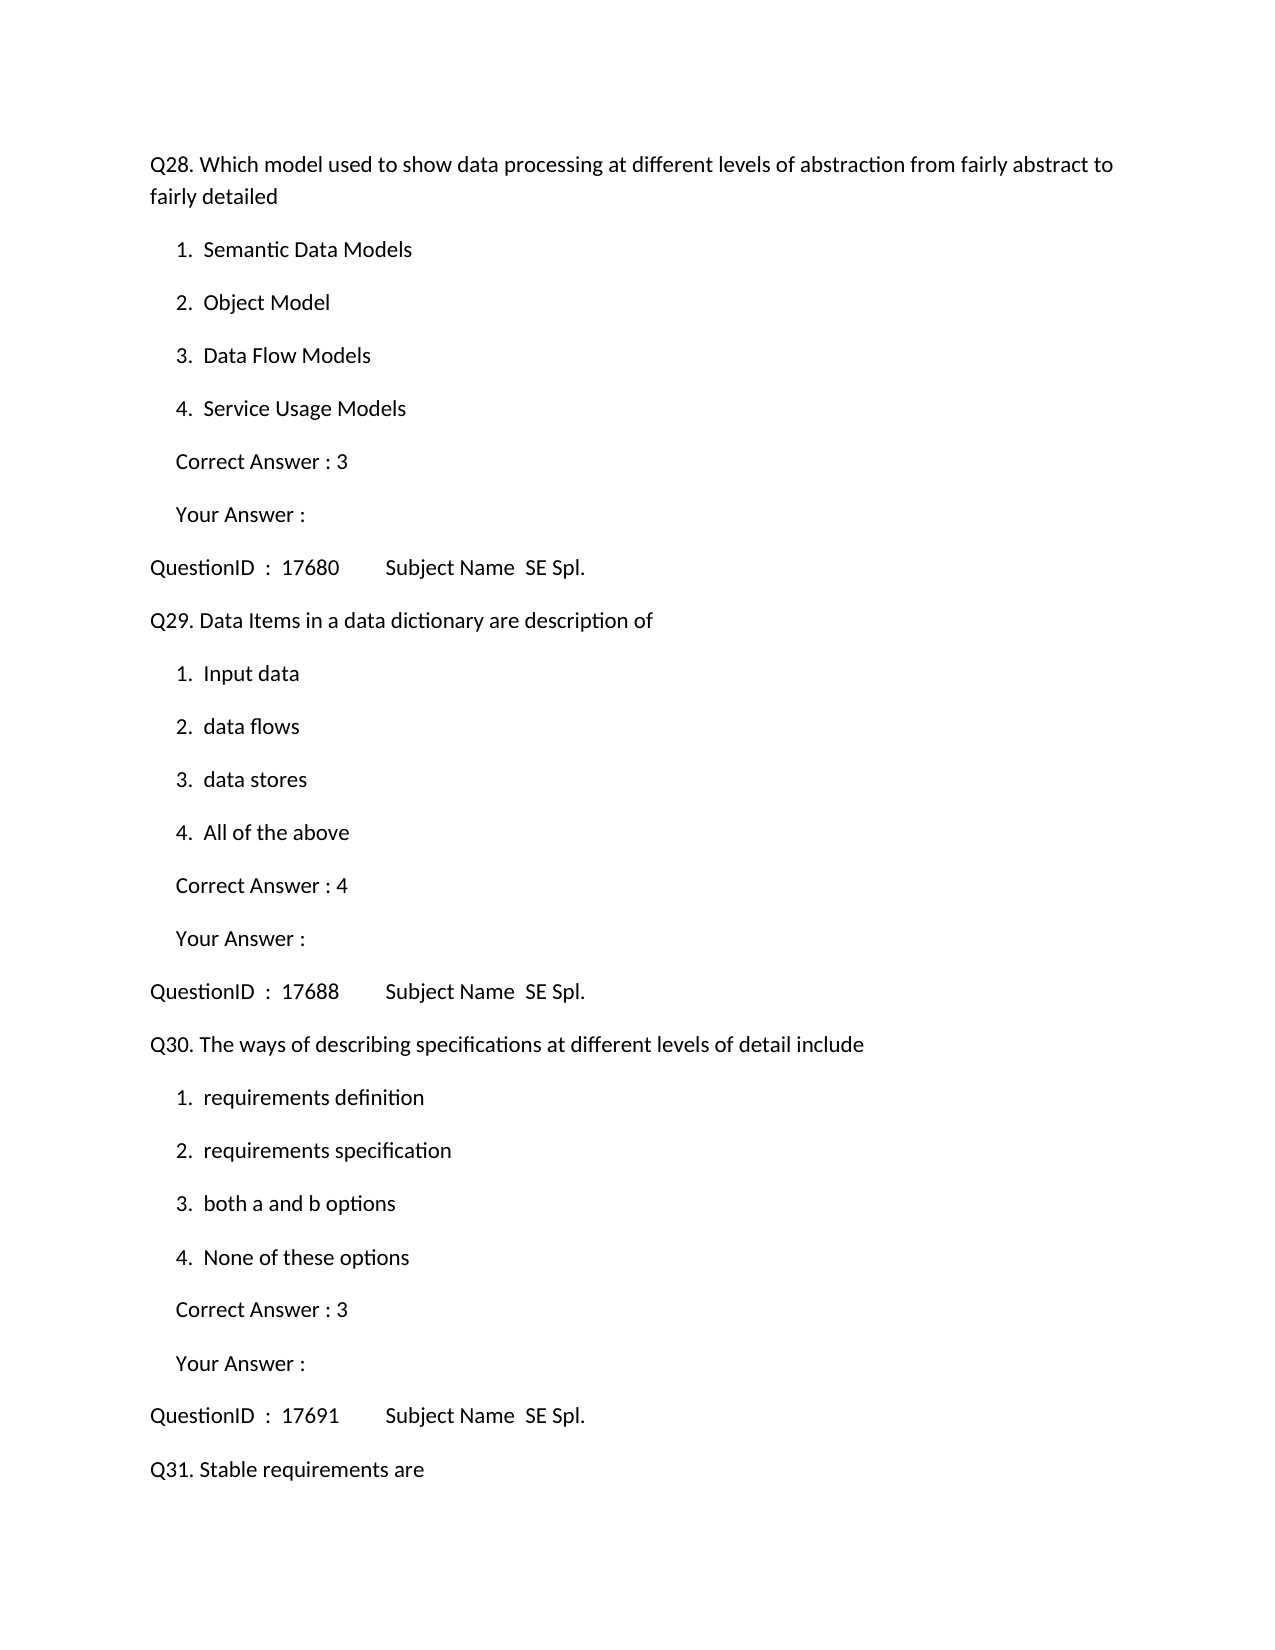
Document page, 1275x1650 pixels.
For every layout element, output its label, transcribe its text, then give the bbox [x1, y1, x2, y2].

text 2. Object Model [150, 288, 1125, 316]
text Correct Answer : 4 [150, 871, 1125, 899]
text Correct Answer : 3 [150, 447, 1125, 475]
text Your Answer : [150, 1349, 1125, 1377]
text Your Answer : [150, 924, 1125, 952]
text QuestionID : 17691 Subject Name SE Spl. [150, 1402, 1125, 1430]
text 4. None of these options [150, 1243, 1125, 1271]
text Q29. Data Items in a data dictionary are description of [150, 606, 1125, 634]
text 1. requirements definition [150, 1083, 1125, 1112]
text Q28. Which model used to show data processing at different levels of abstraction from fairly abstract to fairly detailed [150, 150, 1125, 210]
text 1. Input data [150, 659, 1125, 687]
text QuestionID : 17680 Subject Name SE Spl. [150, 553, 1125, 581]
text 1. Semantic Data Models [150, 235, 1125, 263]
text 2. requirements specification [150, 1137, 1125, 1164]
text 3. Data Flow Models [150, 341, 1125, 369]
text 4. Service Usage Models [150, 394, 1125, 422]
text Q31. Stable requirements are [150, 1455, 1125, 1483]
text 4. All of the above [150, 818, 1125, 846]
text Correct Answer : 3 [150, 1296, 1125, 1324]
text 3. both a and b options [150, 1189, 1125, 1218]
text QuestionID : 17688 Subject Name SE Spl. [150, 977, 1125, 1006]
text 2. data flows [150, 712, 1125, 740]
text Your Answer : [150, 500, 1125, 528]
text Q30. The ways of describing specifications at different levels of detail include [150, 1031, 1125, 1058]
text 3. data stores [150, 765, 1125, 793]
